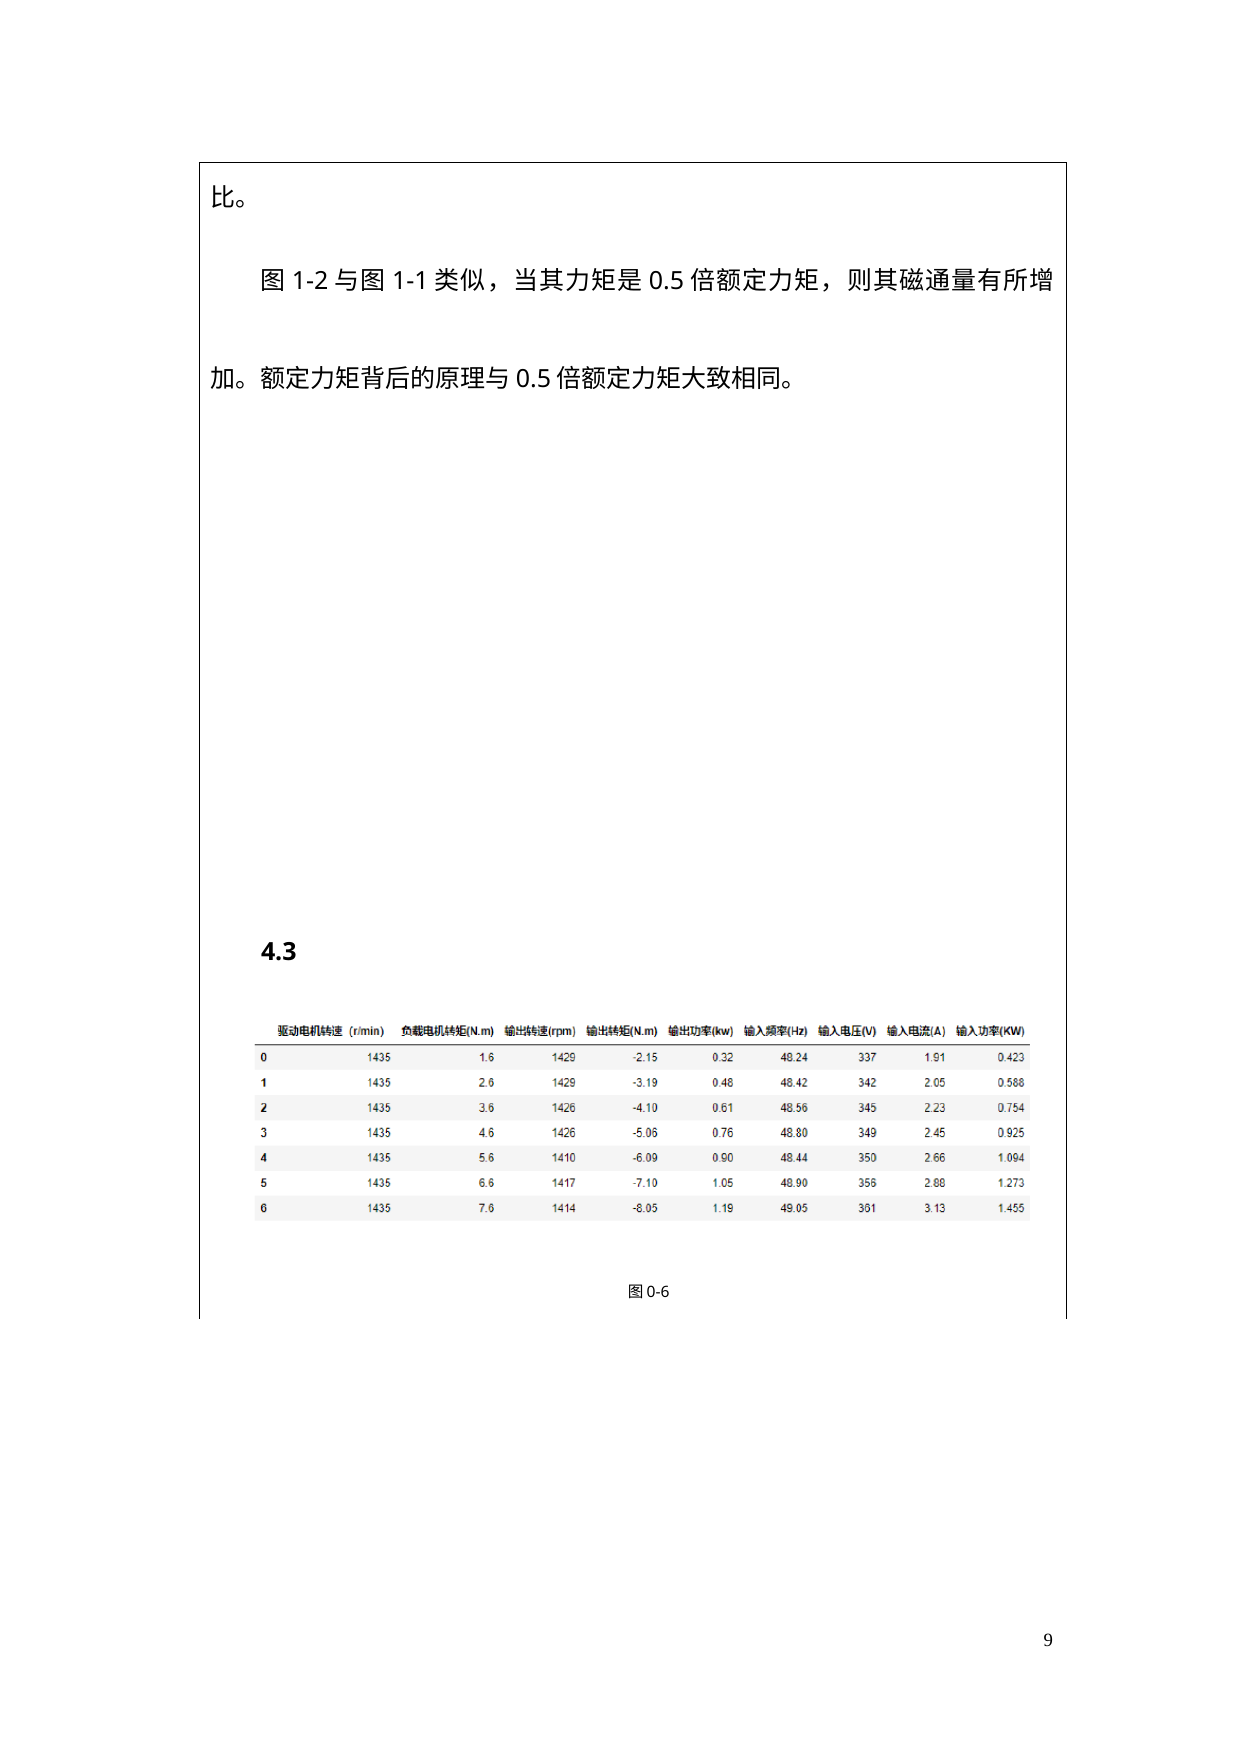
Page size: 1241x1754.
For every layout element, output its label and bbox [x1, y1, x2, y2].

picture [254, 1000, 1047, 1241]
table_header [200, 163, 1066, 1319]
